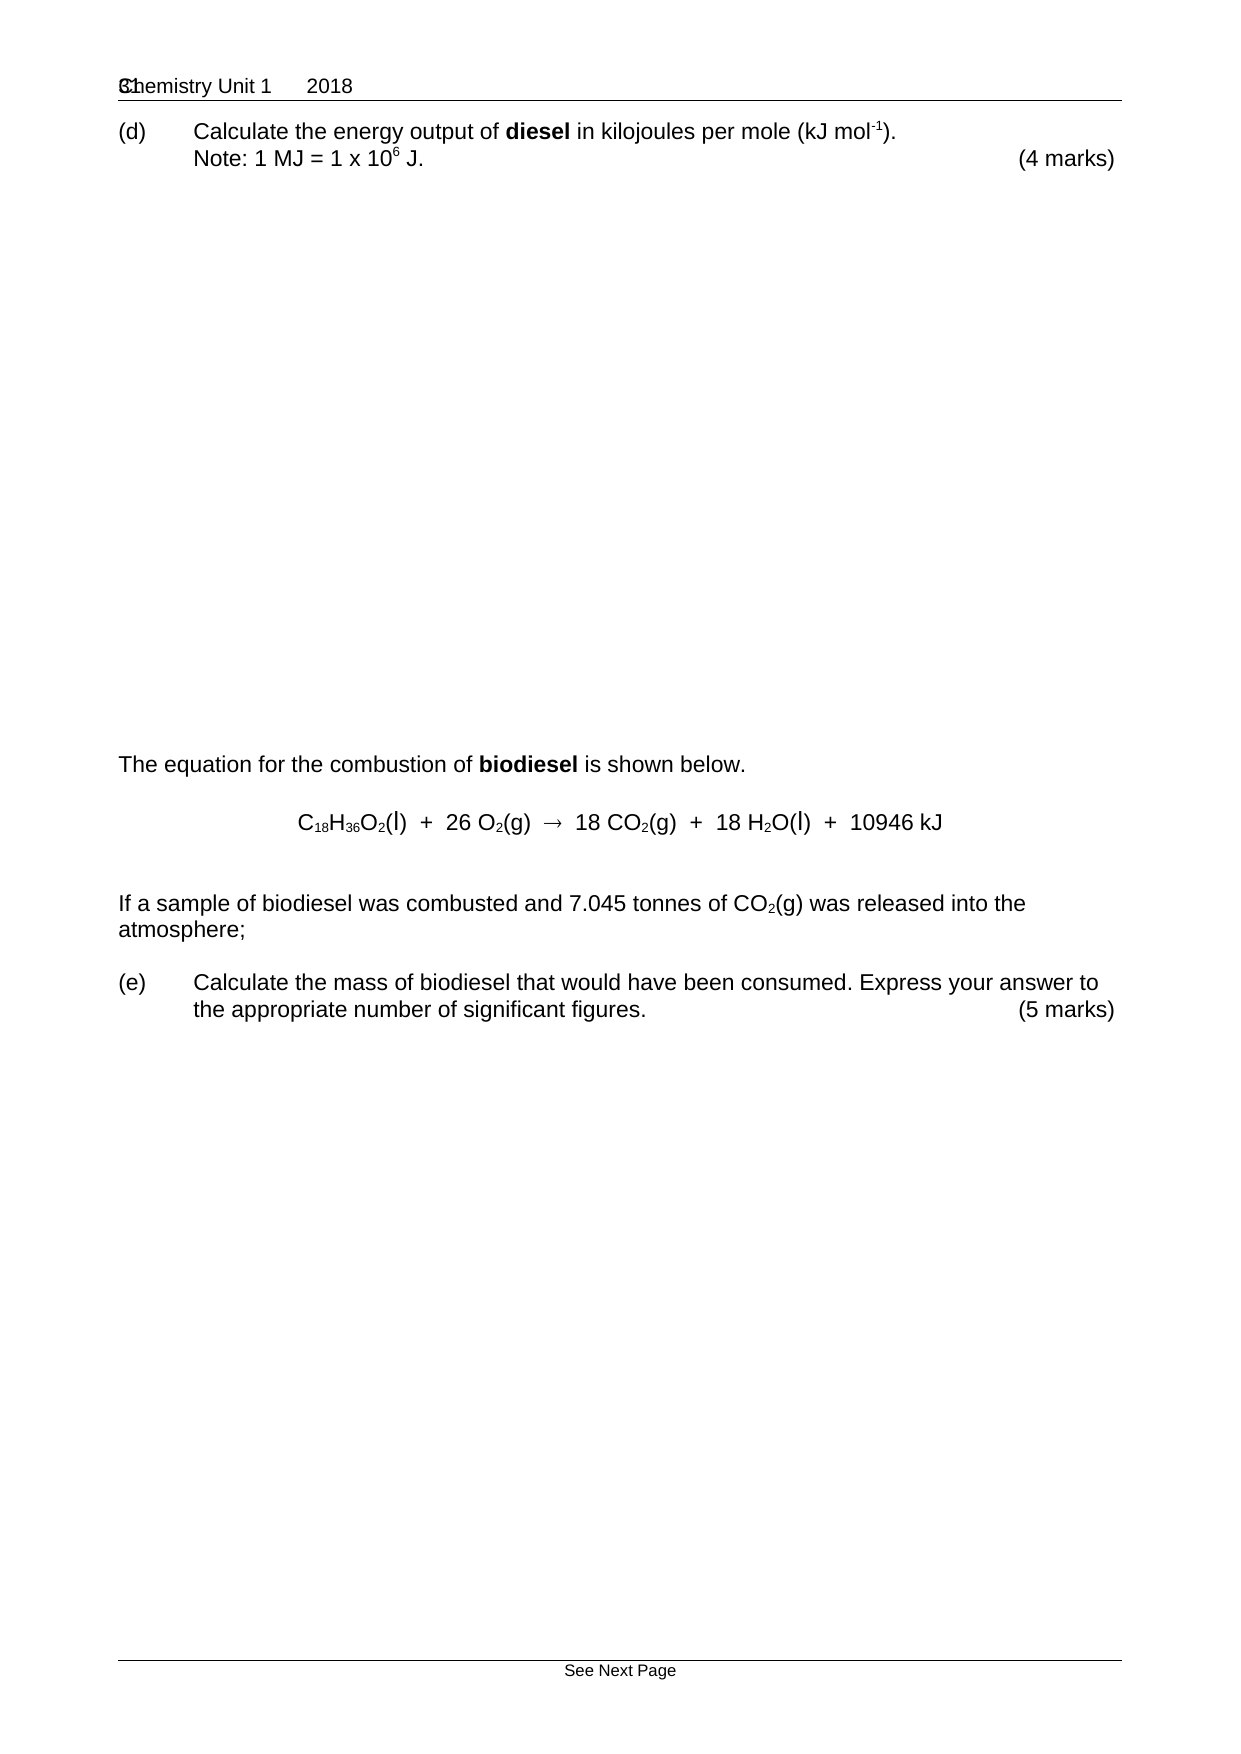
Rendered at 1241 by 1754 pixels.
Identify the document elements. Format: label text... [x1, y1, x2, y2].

text Note: 1 MJ = 1 x 106 J. (4 marks) [193, 144, 1122, 171]
text C18H36O2(l) + 26 O2(g) 18 CO2(g) + 18 H2O(l) + 10946 kJ [118, 803, 1122, 837]
text If a sample of biodiesel was combusted and 7.045 tonnes of CO2(g) was released into the atmosphere; [118, 890, 1122, 943]
text (d) Calculate the energy output of diesel in kilojoules per mole (kJ mol-1). [118, 118, 1122, 144]
text (e) Calculate the mass of biodiesel that would have been consumed. Express your answer to the appropriate number of significant figures. (5 marks) [118, 969, 1122, 1022]
text The equation for the combustion of biodiesel is shown below. [118, 751, 1122, 777]
